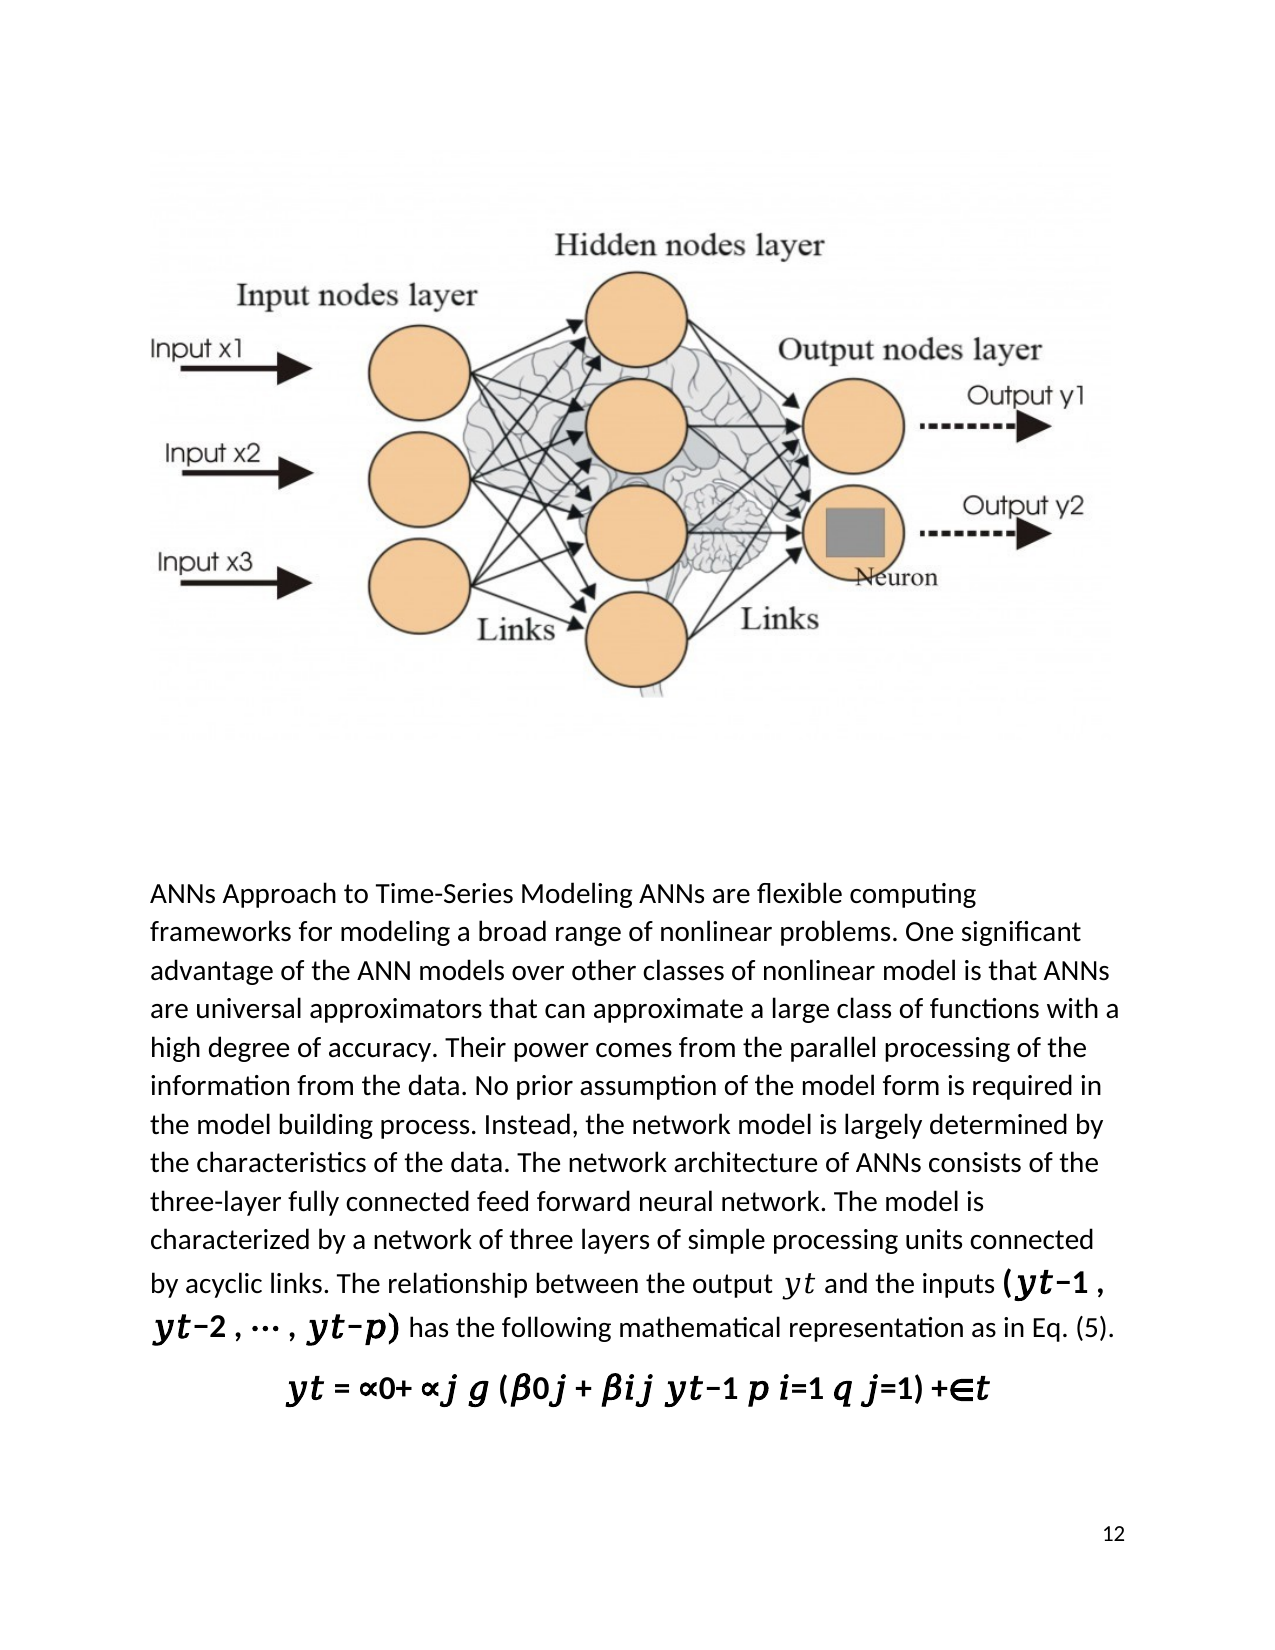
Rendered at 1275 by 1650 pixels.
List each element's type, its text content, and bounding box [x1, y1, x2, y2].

text 𝑦𝑡 = ∝0+ ∝𝑗 𝑔 (𝛽0𝑗 + 𝛽𝑖𝑗 𝑦𝑡−1 𝑝 𝑖=1 𝑞 𝑗=1) +∈𝑡 [150, 1366, 1125, 1407]
text ANNs Approach to Time-Series Modeling ANNs are flexible computing frameworks for modeling a broad range of nonlinear problems. One significant advantage of the ANN models over other classes of nonlinear model is that ANNs are universal approximators that can approximate a large class of functions with a high degree of accuracy. Their power comes from the parallel processing of the information from the data. No prior assumption of the model form is required in the model building process. Instead, the network model is largely determined by the characteristics of the data. The network architecture of ANNs consists of the three-layer fully connected feed forward neural network. The model is characterized by a network of three layers of simple processing units connected by acyclic links. The relationship between the output 𝑦𝑡 and the inputs (𝑦𝑡−1 , 𝑦𝑡−2 , ⋯ , 𝑦𝑡−𝑝) has the following mathematical representation as in Eq. (5). [150, 875, 1125, 1346]
picture [150, 150, 1111, 740]
